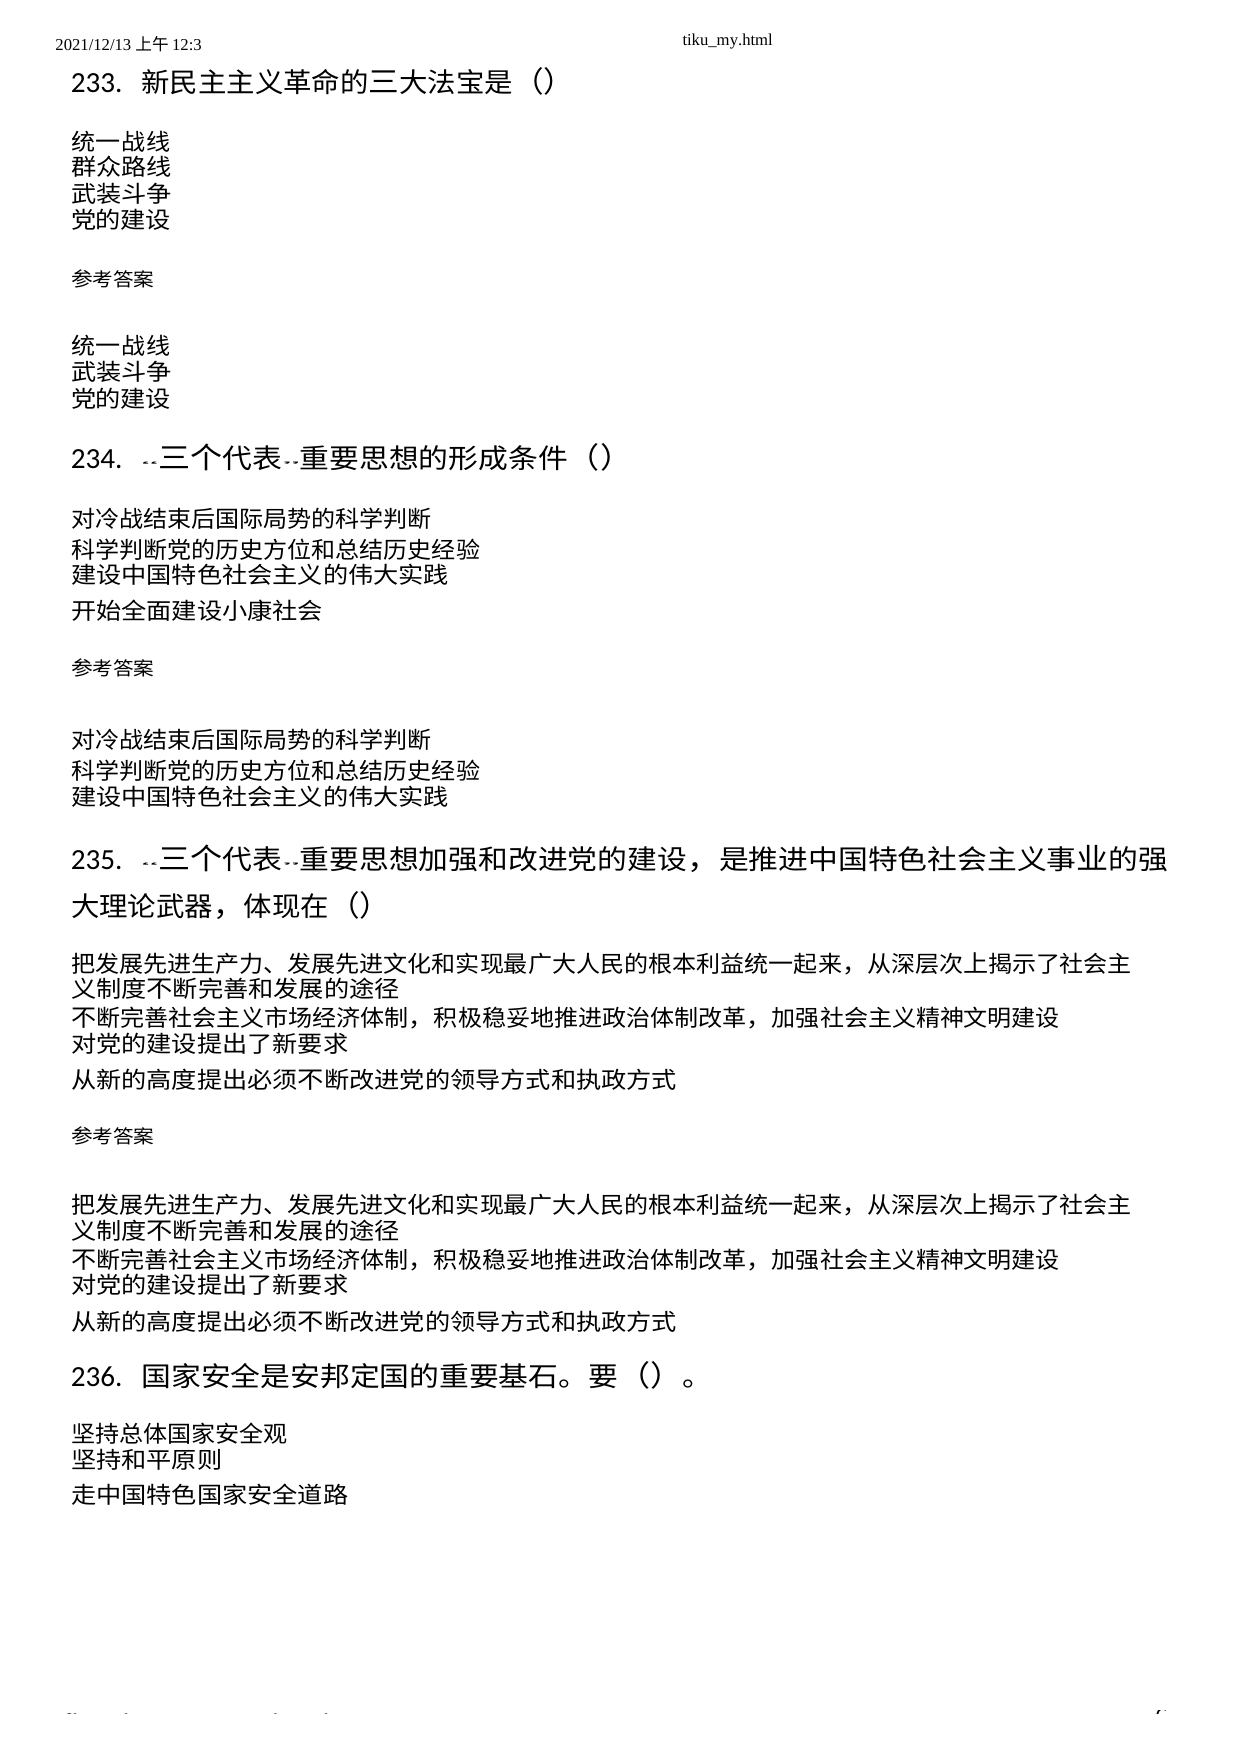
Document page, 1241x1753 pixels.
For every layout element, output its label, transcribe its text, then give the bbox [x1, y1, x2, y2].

text 科学判断党的历史⽅位和总结历史经验建设中国特⾊社会主义的伟⼤实践 [71, 537, 497, 590]
text 把发展先进⽣产⼒、发展先进⽂化和实现最⼴⼤⼈⺠的根本利益统⼀起来，从深层次上揭示了社会主 义制度不断完善和发展的途径 [71, 950, 1172, 1004]
text 不断完善社会主义市场经济体制，积极稳妥地推进政治体制改⾰，加强社会主义精神⽂明建设 对党的建设提出了新要求 [71, 1246, 1097, 1301]
text 把发展先进⽣产⼒、发展先进⽂化和实现最⼴⼤⼈⺠的根本利益统⼀起来，从深层次上揭示了社会主 义制度不断完善和发展的途径 [71, 1192, 1172, 1246]
subtitle 新⺠主主义⾰命的三⼤法宝是（） [71, 52, 1184, 103]
text 从新的⾼度提出必须不断改进党的领导⽅式和执政⽅式 [71, 1059, 1184, 1096]
text 科学判断党的历史⽅位和总结历史经验建设中国特⾊社会主义的伟⼤实践 [71, 758, 497, 812]
text 参考答案 [71, 263, 1184, 292]
text 对冷战结束后国际局势的科学判断 [71, 497, 1184, 535]
text 参考答案 [71, 1121, 1184, 1149]
text 统⼀战线武装⽃争党的建设 [71, 333, 172, 414]
text 从新的⾼度提出必须不断改进党的领导⽅式和执政⽅式 [71, 1301, 1184, 1338]
subtitle “三个代表”重要思想加强和改进党的建设，是推进中国特⾊社会主义事业的强 [71, 832, 1184, 879]
text 对冷战结束后国际局势的科学判断 [71, 718, 1184, 756]
list “三个代表”重要思想的形成条件（） [71, 434, 1184, 476]
text 开始全⾯建设⼩康社会 [71, 590, 1184, 627]
text 不断完善社会主义市场经济体制，积极稳妥地推进政治体制改⾰，加强社会主义精神⽂明建设 对党的建设提出了新要求 [71, 1004, 1097, 1059]
text 参考答案 [71, 652, 1184, 681]
text 坚持总体国家安全观坚持和平原则 [71, 1421, 297, 1475]
text ⾛中国特⾊国家安全道路 [71, 1475, 1184, 1511]
subtitle 国家安全是安邦定国的重要基⽯。要（）。 [71, 1353, 1184, 1395]
text 统⼀战线群众路线武装⽃争党的建设 [71, 128, 172, 236]
text ⼤理论武器，体现在（） [71, 879, 1184, 926]
